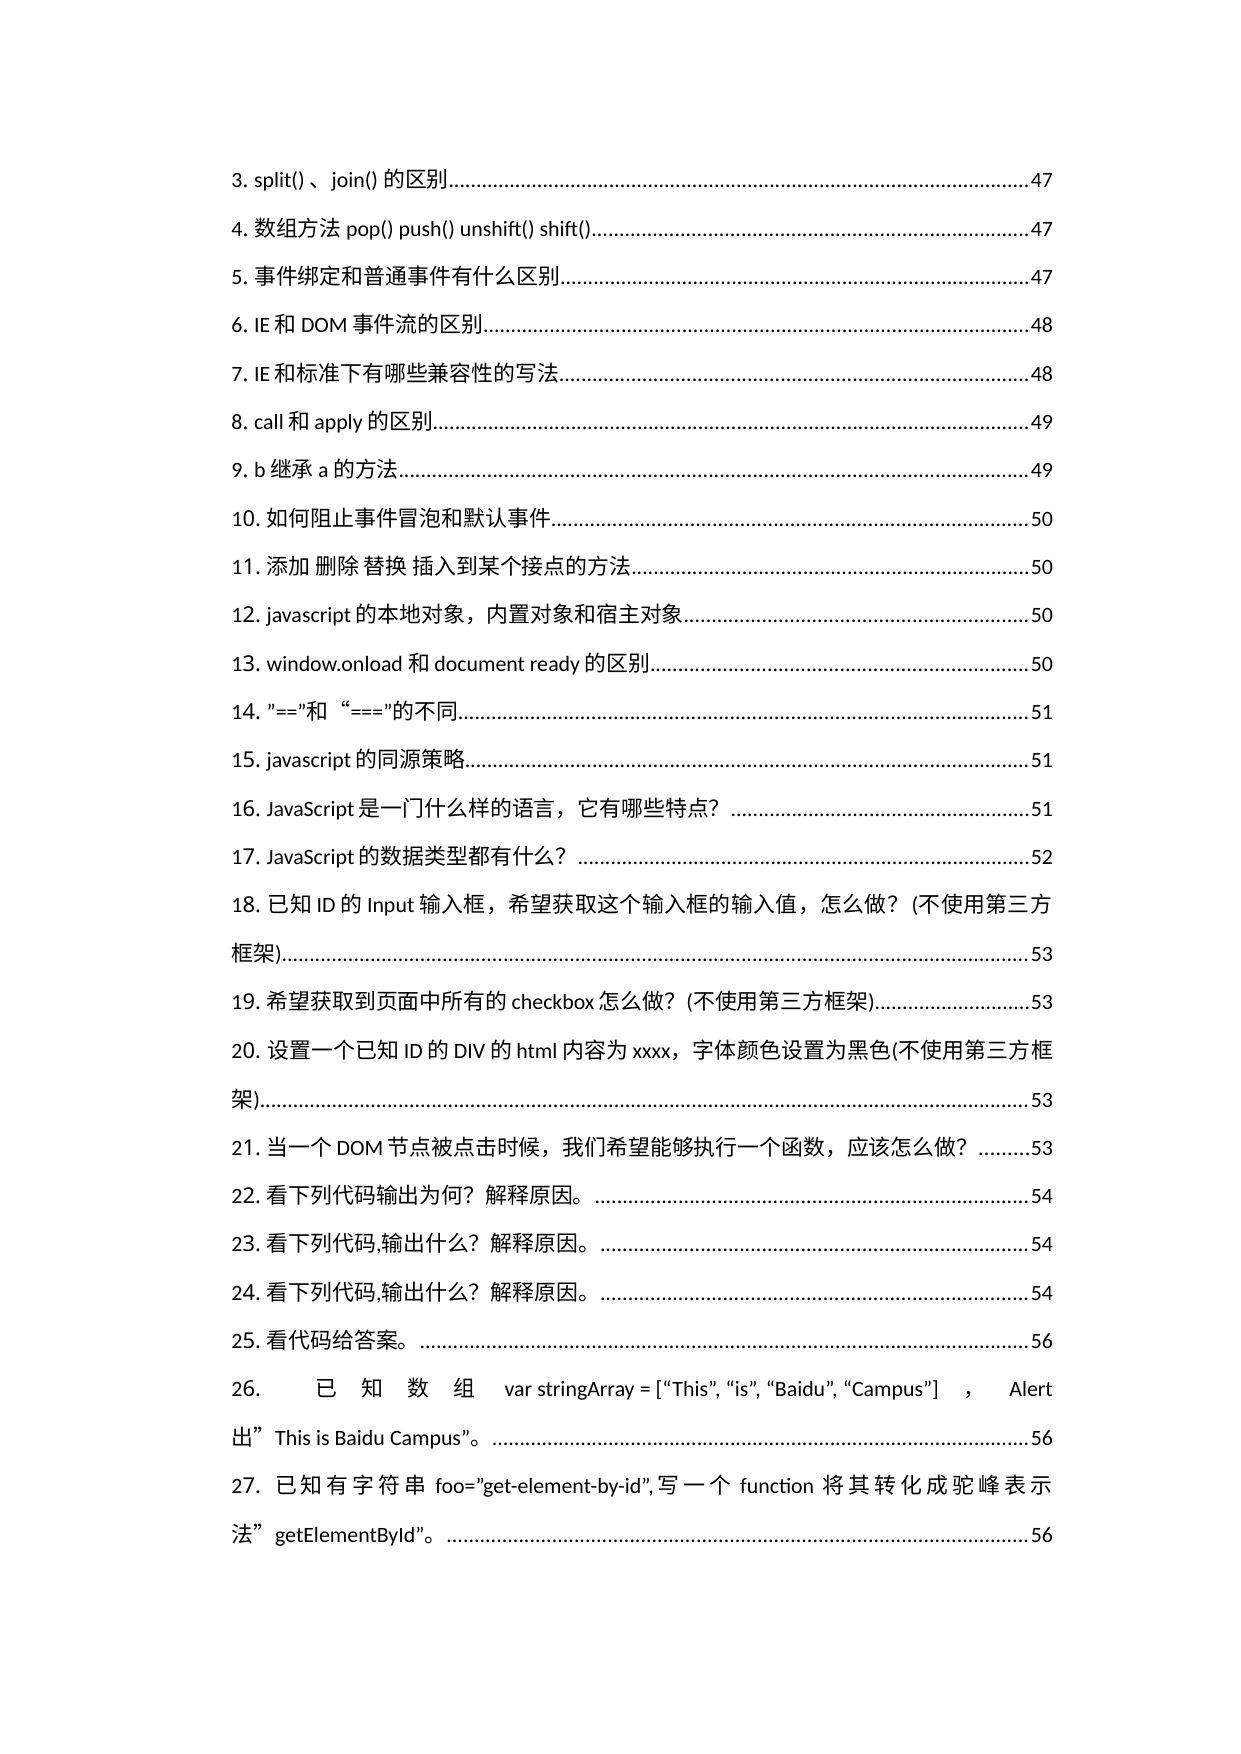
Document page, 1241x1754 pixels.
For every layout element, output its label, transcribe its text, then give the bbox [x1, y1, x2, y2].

text 18. 已知ID的Input输入框，希望获取这个输入框的输入值，怎么做？(不使用第三方框架) 53 [231, 887, 1053, 968]
text 19. 希望获取到页面中所有的checkbox怎么做？(不使用第三方框架) 53 [231, 984, 1053, 1017]
text 15. javascript的同源策略 51 [231, 742, 1053, 774]
text 11. 添加 删除 替换 插入到某个接点的方法 50 [231, 549, 1053, 581]
text 27. 已知有字符串foo=”get-element-by-id”,写一个function将其转化成驼峰表示法”getElementById”。 56 [231, 1468, 1053, 1549]
text 22. 看下列代码输出为何？解释原因。 54 [231, 1178, 1053, 1210]
text 26. 已知数组var stringArray = [“This”, “is”, “Baidu”, “Campus”]，Alert出”This is Baidu Campus”。 56 [231, 1371, 1053, 1452]
text 4. 数组方法pop() push() unshift() shift() 47 [231, 210, 1053, 243]
text 6. IE和DOM事件流的区别 48 [231, 307, 1053, 339]
text 21. 当一个DOM节点被点击时候，我们希望能够执行一个函数，应该怎么做？ 53 [231, 1129, 1053, 1162]
text 5. 事件绑定和普通事件有什么区别 47 [231, 259, 1053, 291]
text 14. ”==”和“===”的不同 51 [231, 694, 1053, 726]
text 8. call和apply的区别 49 [231, 404, 1053, 436]
text 10. 如何阻止事件冒泡和默认事件 50 [231, 500, 1053, 533]
text 3. split() 、join() 的区别 47 [231, 162, 1053, 194]
text 12. javascript的本地对象，内置对象和宿主对象 50 [231, 597, 1053, 629]
text 17. JavaScript的数据类型都有什么？ 52 [231, 839, 1053, 871]
text 7. IE和标准下有哪些兼容性的写法 48 [231, 355, 1053, 388]
text 20. 设置一个已知ID的DIV的html内容为xxxx，字体颜色设置为黑色(不使用第三方框架) 53 [231, 1032, 1053, 1114]
text 23. 看下列代码,输出什么？解释原因。 54 [231, 1226, 1053, 1259]
text 16. JavaScript是一门什么样的语言，它有哪些特点？ 51 [231, 790, 1053, 823]
text 9. b继承a的方法 49 [231, 452, 1053, 484]
text 13. window.onload 和document ready的区别 50 [231, 645, 1053, 678]
text 25. 看代码给答案。 56 [231, 1323, 1053, 1355]
text 24. 看下列代码,输出什么？解释原因。 54 [231, 1274, 1053, 1307]
